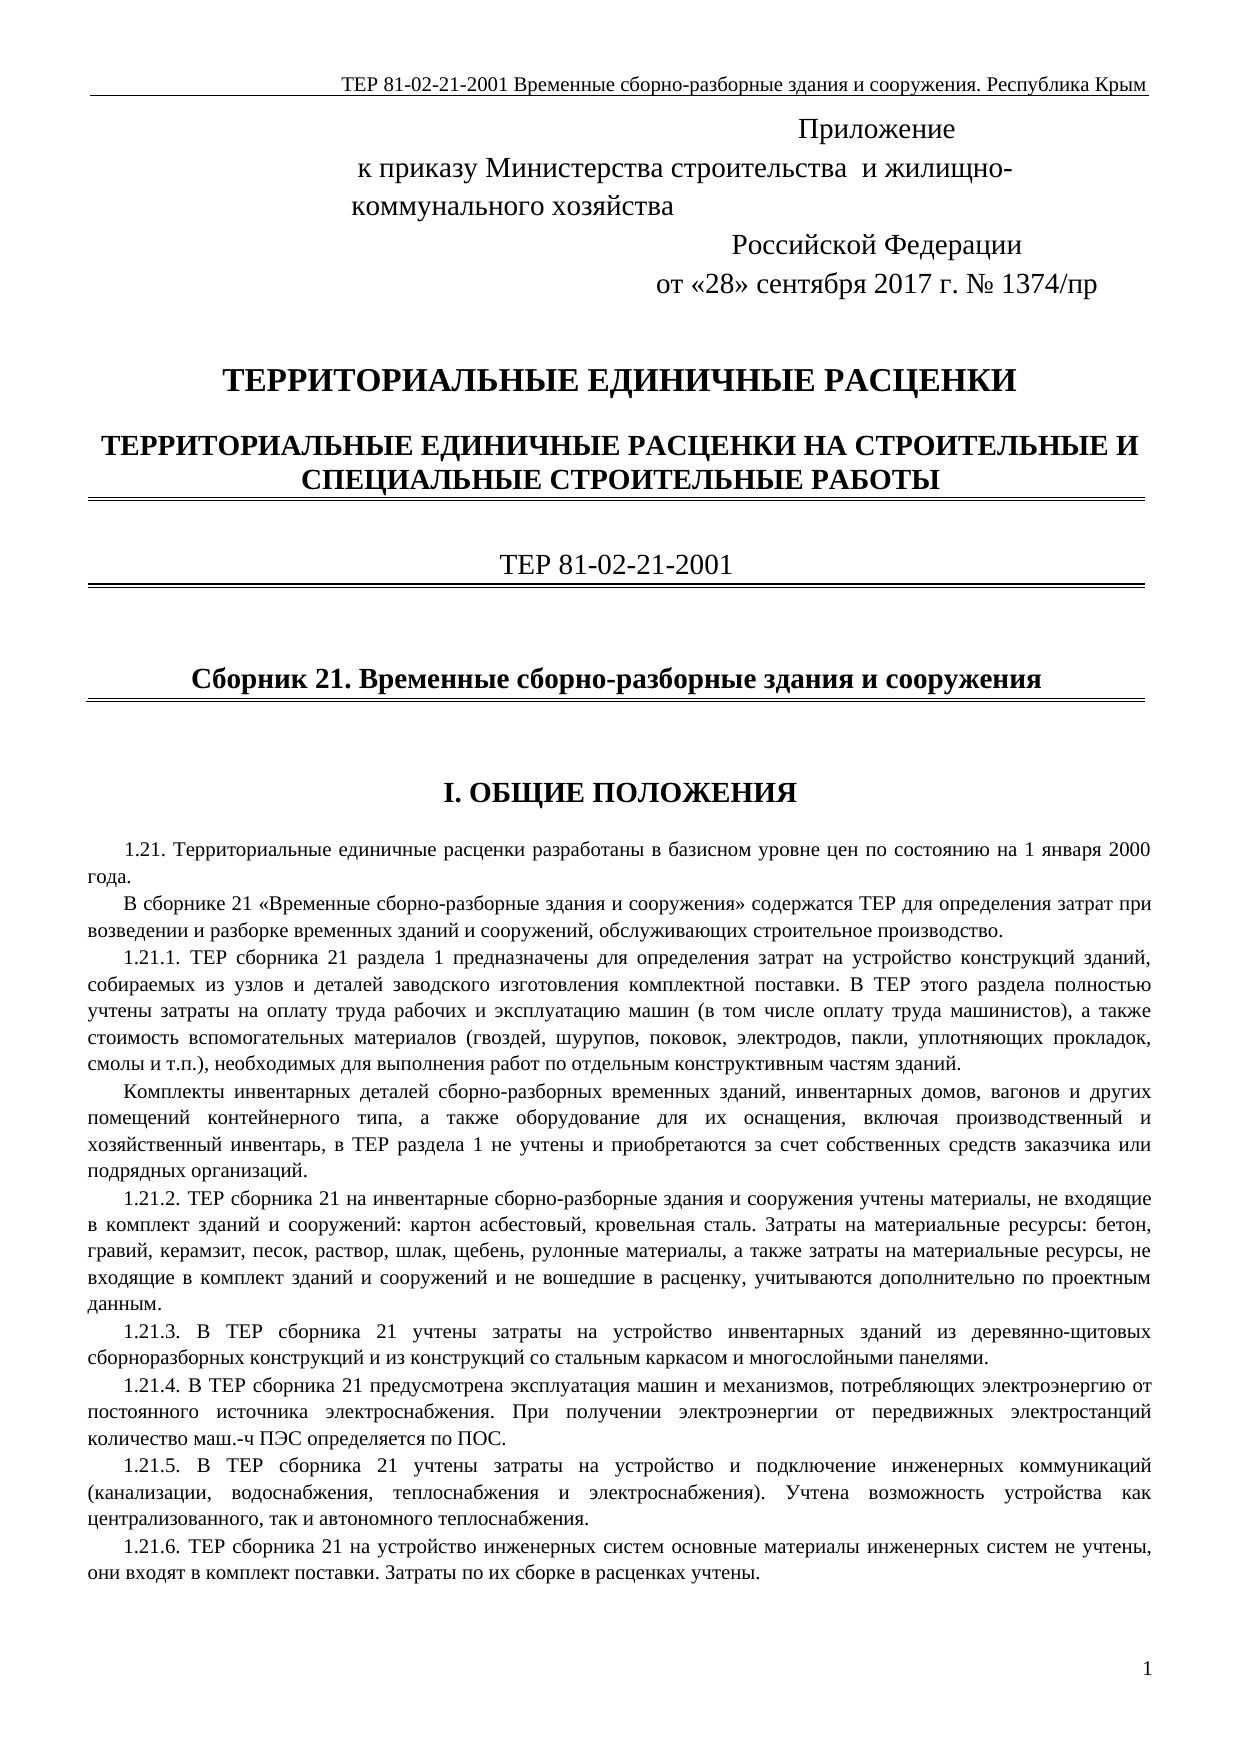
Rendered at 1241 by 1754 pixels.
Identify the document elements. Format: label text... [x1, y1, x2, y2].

text 1.21.3. В ТЕР сборника 21 учтены затраты на устройство инвентарных зданий из деревянно-щитовых сборноразборных конструкций и из конструкций со стальным каркасом и многослойными панелями. [87, 1319, 1153, 1369]
text 1.21. Территориальные единичные расценки разработаны в базисном уровне цен по состоянию на 1 января 2000 года. [87, 837, 1153, 888]
subtitle ТЕРРИТОРИАЛЬНЫЕ ЕДИНИЧНЫЕ РАСЦЕНКИ НА СТРОИТЕЛЬНЫЕ И СПЕЦИАЛЬНЫЕ СТРОИТЕЛЬНЫЕ РАБОТЫ [88, 428, 1152, 496]
text Российской Федерации [87, 227, 1153, 261]
text ТЕРРИТОРИАЛЬНЫЕ ЕДИНИЧНЫЕ РАСЦЕНКИ [87, 360, 1152, 399]
text ТЕР 81-02-21-2001 [87, 547, 1145, 581]
text к приказу Министерства строительства и жилищно-коммунального хозяйства [350, 150, 1149, 221]
text 1.21.2. ТЕР сборника 21 на инвентарные сборно-разборные здания и сооружения учтены материалы, не входящие в комплект зданий и сооружений: картон асбестовый, кровельная сталь. Затраты на материальные ресурсы: бетон, гравий, керамзит, песок, раствор, шлак, щебень, рулонные материалы, а также затраты на материальные ресурсы, не входящие в комплект зданий и сооружений и не вошедшие в расценку, учитываются дополнительно по проектным данным. [87, 1185, 1153, 1315]
text Комплекты инвентарных деталей сборно-разборных временных зданий, инвентарных домов, вагонов и других помещений контейнерного типа, а также оборудование для их оснащения, включая производственный и хозяйственный инвентарь, в ТЕР раздела 1 не учтены и приобретаются за счет собственных средств заказчика или подрядных организаций. [87, 1078, 1153, 1182]
text 1.21.6. ТЕР сборника 21 на устройство инженерных систем основные материалы инженерных систем не учтены, они входят в комплект поставки. Затраты по их сборке в расценках учтены. [87, 1533, 1153, 1584]
text 1.21.4. В ТЕР сборника 21 предусмотрена эксплуатация машин и механизмов, потребляющих электроэнергию от постоянного источника электроснабжения. При получении электроэнергии от передвижных электростанций количество маш.-ч ПЭС определяется по ПОС. [87, 1373, 1153, 1450]
text от «28» сентября 2017 г. № 1374/пр [87, 266, 1153, 300]
text 1.21.1. ТЕР сборника 21 раздела 1 предназначены для определения затрат на устройство конструкций зданий, собираемых из узлов и деталей заводского изготовления комплектной поставки. В ТЕР этого раздела полностью учтены затраты на оплату труда рабочих и эксплуатацию машин (в том числе оплату труда машинистов), а также стоимость вспомогательных материалов (гвоздей, шурупов, поковок, электродов, пакли, уплотняющих прокладок, смолы и т.п.), необходимых для выполнения работ по отдельным конструктивным частям зданий. [87, 945, 1153, 1075]
subtitle I. ОБЩИЕ ПОЛОЖЕНИЯ [88, 775, 1152, 809]
text Приложение [87, 111, 1153, 145]
text В сборнике 21 «Временные сборно-разборные здания и сооружения» содержатся ТЕР для определения затрат при возведении и разборке временных зданий и сооружений, обслуживающих строительное производство. [87, 891, 1153, 942]
subtitle Сборник 21. Временные сборно-разборные здания и сооружения [88, 661, 1145, 695]
text 1.21.5. В ТЕР сборника 21 учтены затраты на устройство и подключение инженерных коммуникаций (канализации, водоснабжения, теплоснабжения и электроснабжения). Учтена возможность устройства как централизованного, так и автономного теплоснабжения. [87, 1453, 1153, 1530]
